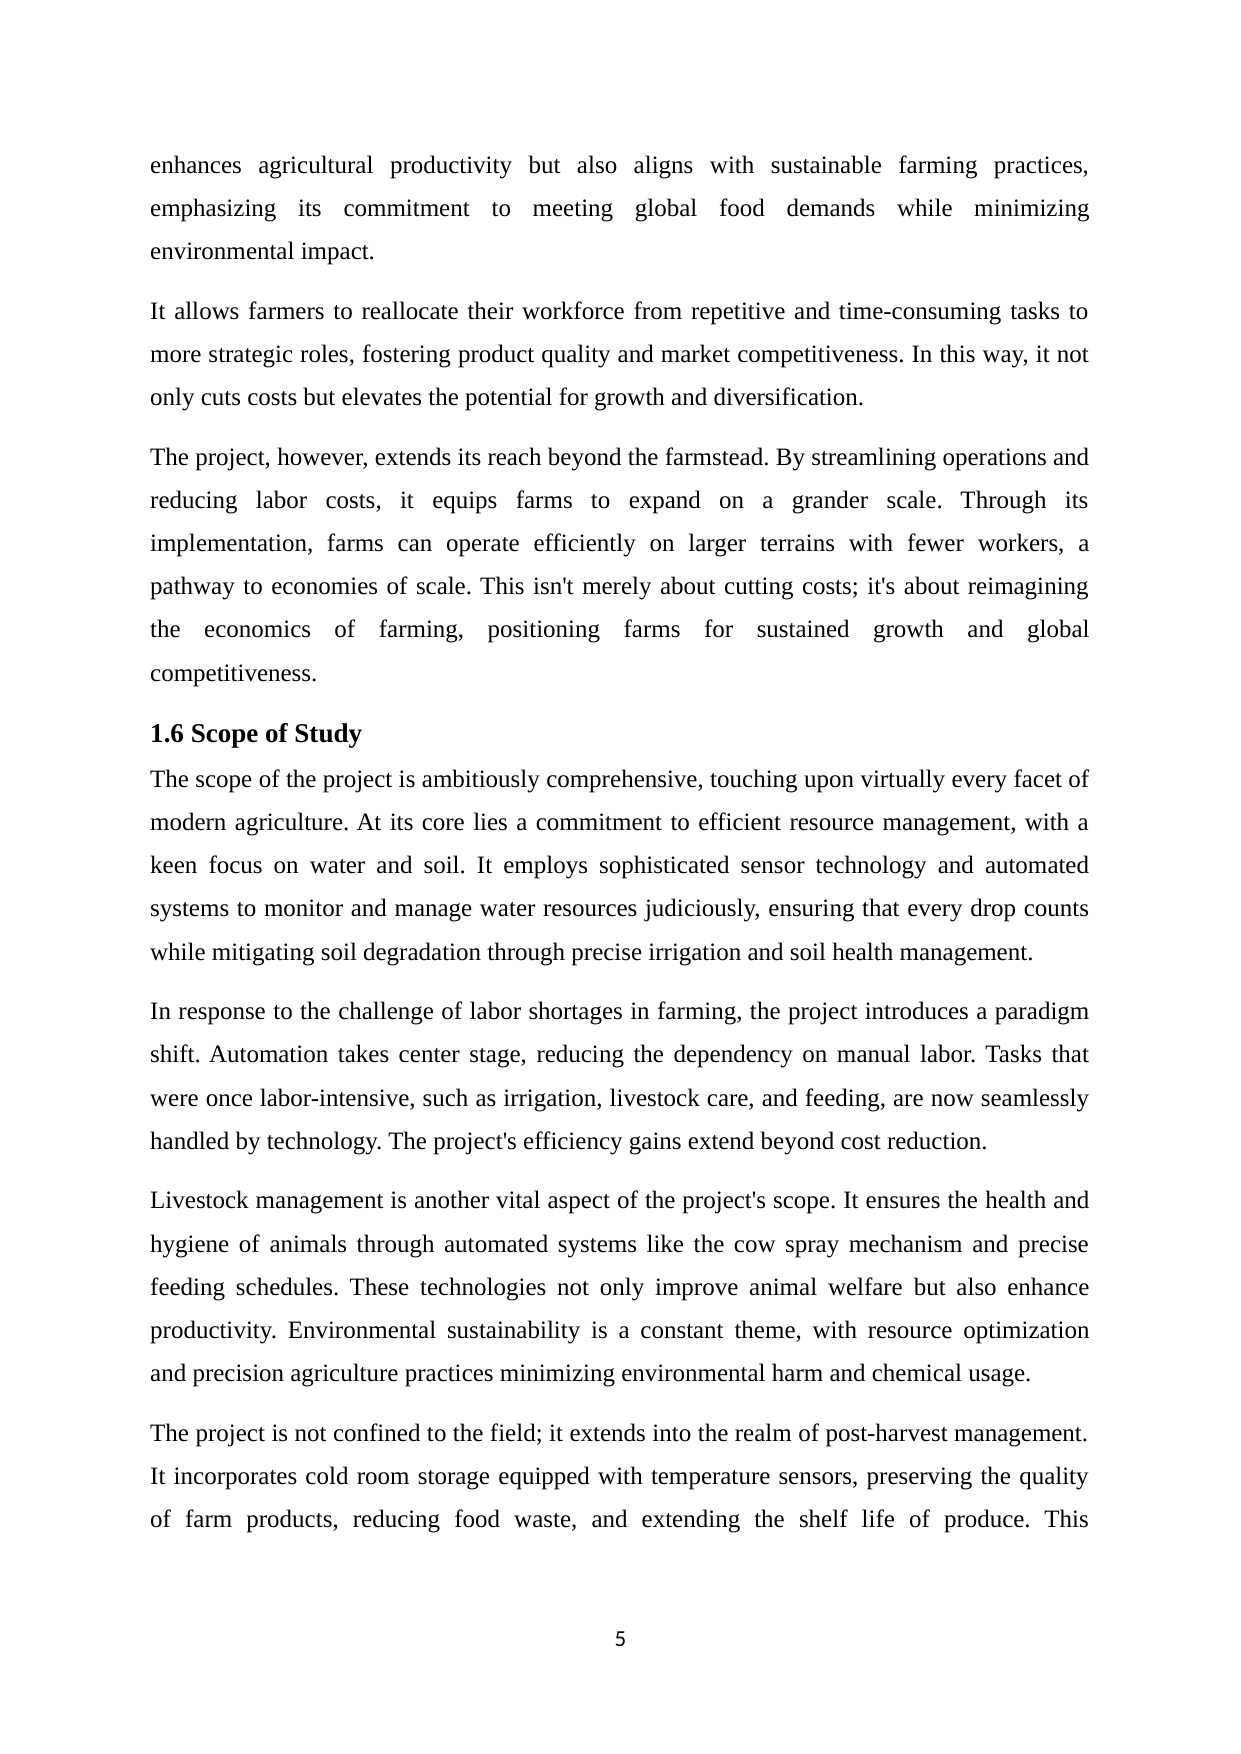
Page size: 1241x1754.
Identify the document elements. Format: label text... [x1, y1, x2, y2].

text It allows farmers to reallocate their workforce from repetitive and time-consuming tasks to more strategic roles, fostering product quality and market competitiveness. In this way, it not only cuts costs but elevates the potential for growth and diversification. [150, 296, 1090, 411]
text The project, however, extends its reach beyond the farmstead. By streamlining operations and reducing labor costs, it equips farms to expand on a grander scale. Through its implementation, farms can operate efficiently on larger terrains with fewer workers, a pathway to economies of scale. This isn't merely about cutting costs; it's about reimagining the economics of farming, positioning farms for sustained growth and global competitiveness. [150, 442, 1090, 686]
text The scope of the project is ambitiously comprehensive, touching upon virtually every facet of modern agriculture. At its core lies a commitment to efficient resource management, with a keen focus on water and soil. It employs sophisticated sensor technology and automated systems to monitor and manage water resources judiciously, ensuring that every drop counts while mitigating soil degradation through precise irrigation and soil health management. [150, 764, 1090, 965]
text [150, 150, 1090, 265]
text Livestock management is another vital aspect of the project's scope. It ensures the health and hygiene of animals through automated systems like the cow spray mechanism and precise feeding schedules. These technologies not only improve animal welfare but also enhance productivity. Environmental sustainability is a constant theme, with resource optimization and precision agriculture practices minimizing environmental harm and chemical usage. [150, 1186, 1090, 1387]
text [150, 1418, 1090, 1533]
subtitle 1.6 Scope of Study [150, 717, 1090, 749]
text In response to the challenge of labor shortages in farming, the project introduces a paradigm shift. Automation takes center stage, reducing the dependency on manual labor. Tasks that were once labor-intensive, such as irrigation, livestock care, and feeding, are now seamlessly handled by technology. The project's efficiency gains extend beyond cost reduction. [150, 996, 1090, 1154]
